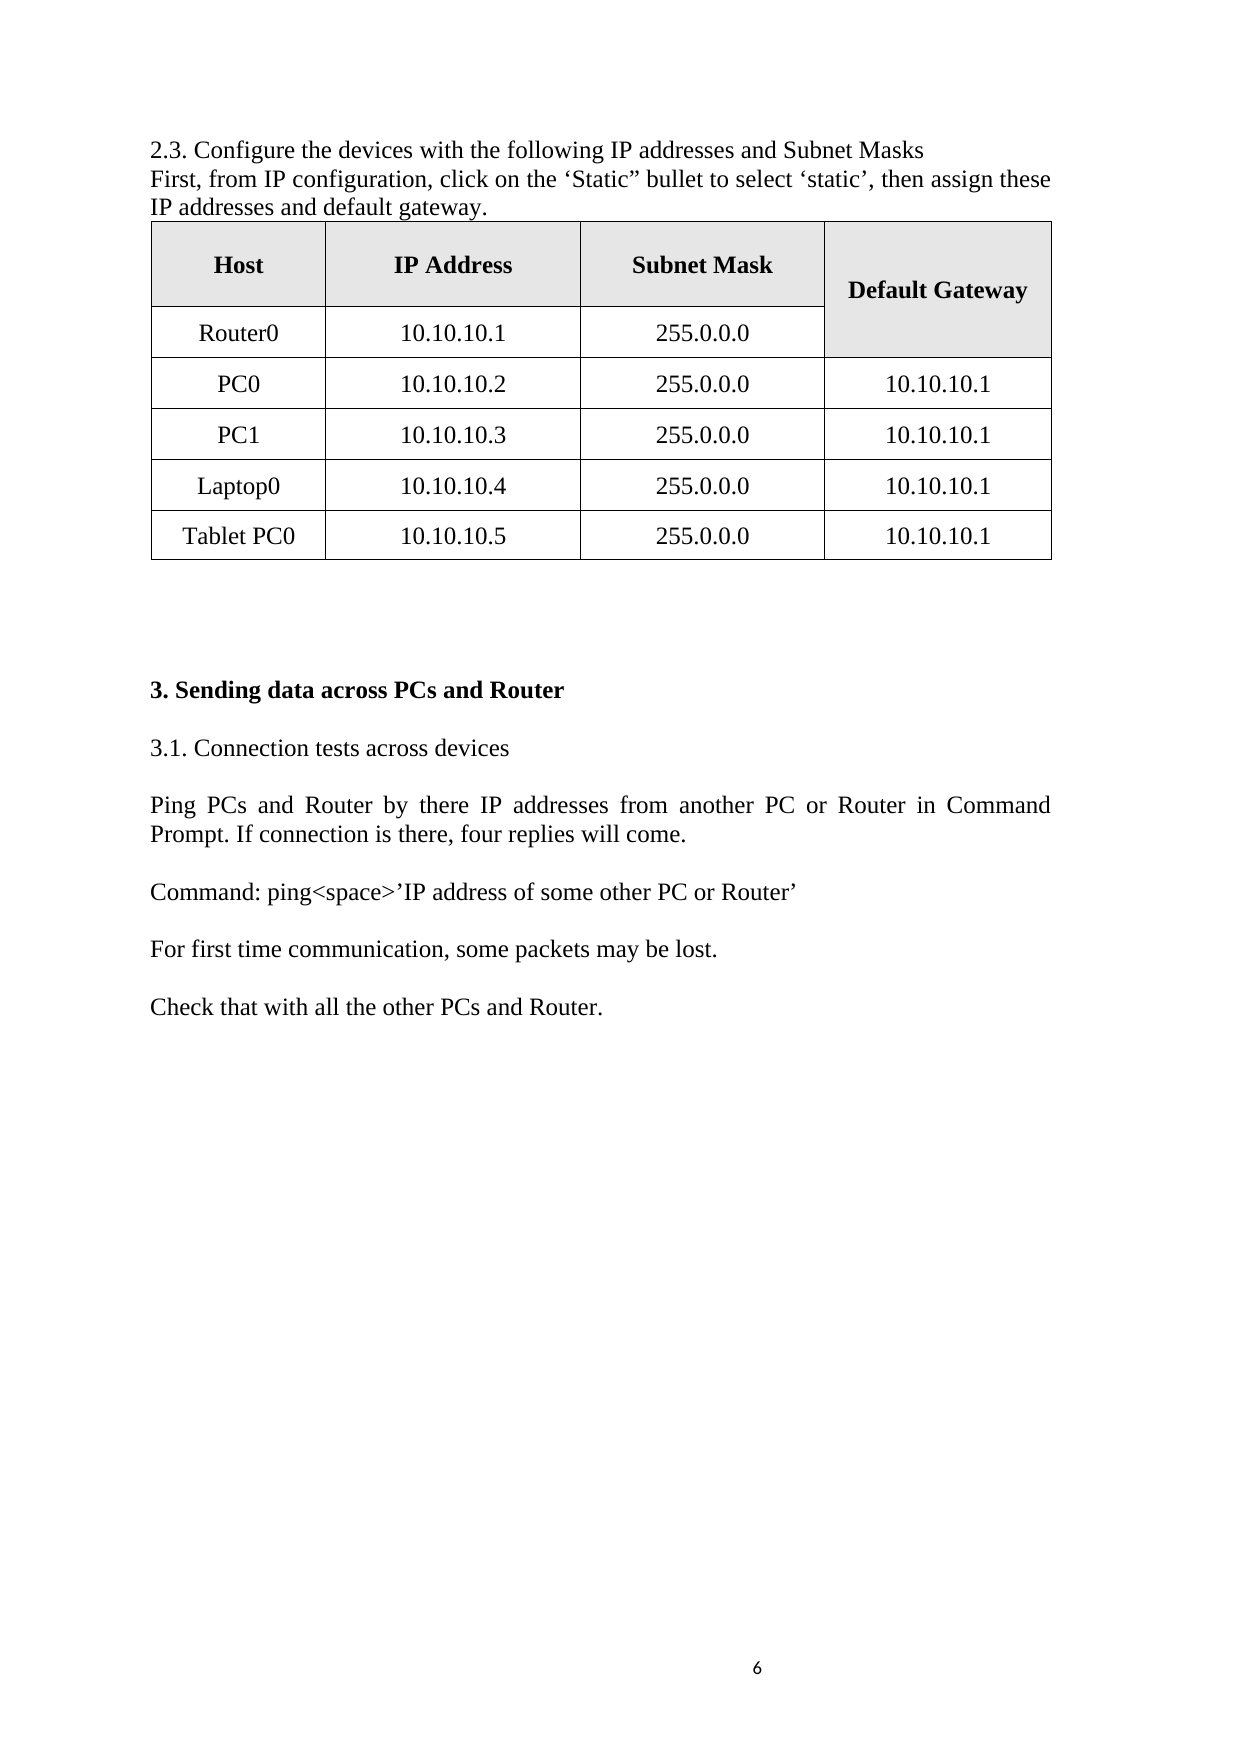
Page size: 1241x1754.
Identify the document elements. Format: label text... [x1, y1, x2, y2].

table_cell 255.0.0.0 [581, 409, 824, 459]
table_cell 10.10.10.1 [825, 409, 1051, 459]
table_cell 10.10.10.1 [825, 511, 1051, 559]
table_cell Tablet PC0 [152, 511, 325, 559]
list Connection tests across devices [150, 733, 1053, 762]
table_cell 10.10.10.5 [326, 511, 580, 559]
table_cell PC0 [152, 358, 325, 408]
table_cell 255.0.0.0 [581, 358, 824, 408]
list First, from IP configuration, click on the ‘Static” bullet to select ‘static’, then assign these IP addresses and default gateway. [150, 164, 1053, 221]
list Configure the devices with the following IP addresses and Subnet Masks [150, 135, 1053, 164]
table_cell 10.10.10.3 [326, 409, 580, 459]
table_header Subnet Mask [581, 222, 824, 306]
table_cell 10.10.10.1 [825, 460, 1051, 510]
list Check that with all the other PCs and Router. [150, 992, 1053, 1020]
table_cell 10.10.10.1 [825, 358, 1051, 408]
list Ping PCs and Router by there IP addresses from another PC or Router in Command Prompt. If connection is there, four replies will come. [150, 790, 1053, 848]
table_cell PC1 [152, 409, 325, 459]
table_cell Laptop0 [152, 460, 325, 510]
table_cell 255.0.0.0 [581, 307, 824, 357]
list For first time communication, some packets may be lost. [150, 934, 1053, 963]
table_header Default Gateway [825, 222, 1051, 357]
table_cell 255.0.0.0 [581, 460, 824, 510]
table_cell 10.10.10.2 [326, 358, 580, 408]
table_cell Router0 [152, 307, 325, 357]
list Sending data across PCs and Router [150, 675, 1053, 704]
list Command: ping<space>’IP address of some other PC or Router’ [150, 877, 1053, 905]
table_header Host [152, 222, 325, 306]
table_cell 255.0.0.0 [581, 511, 824, 559]
table_header IP Address [326, 222, 580, 306]
table_cell 10.10.10.4 [326, 460, 580, 510]
table_cell 10.10.10.1 [326, 307, 580, 357]
